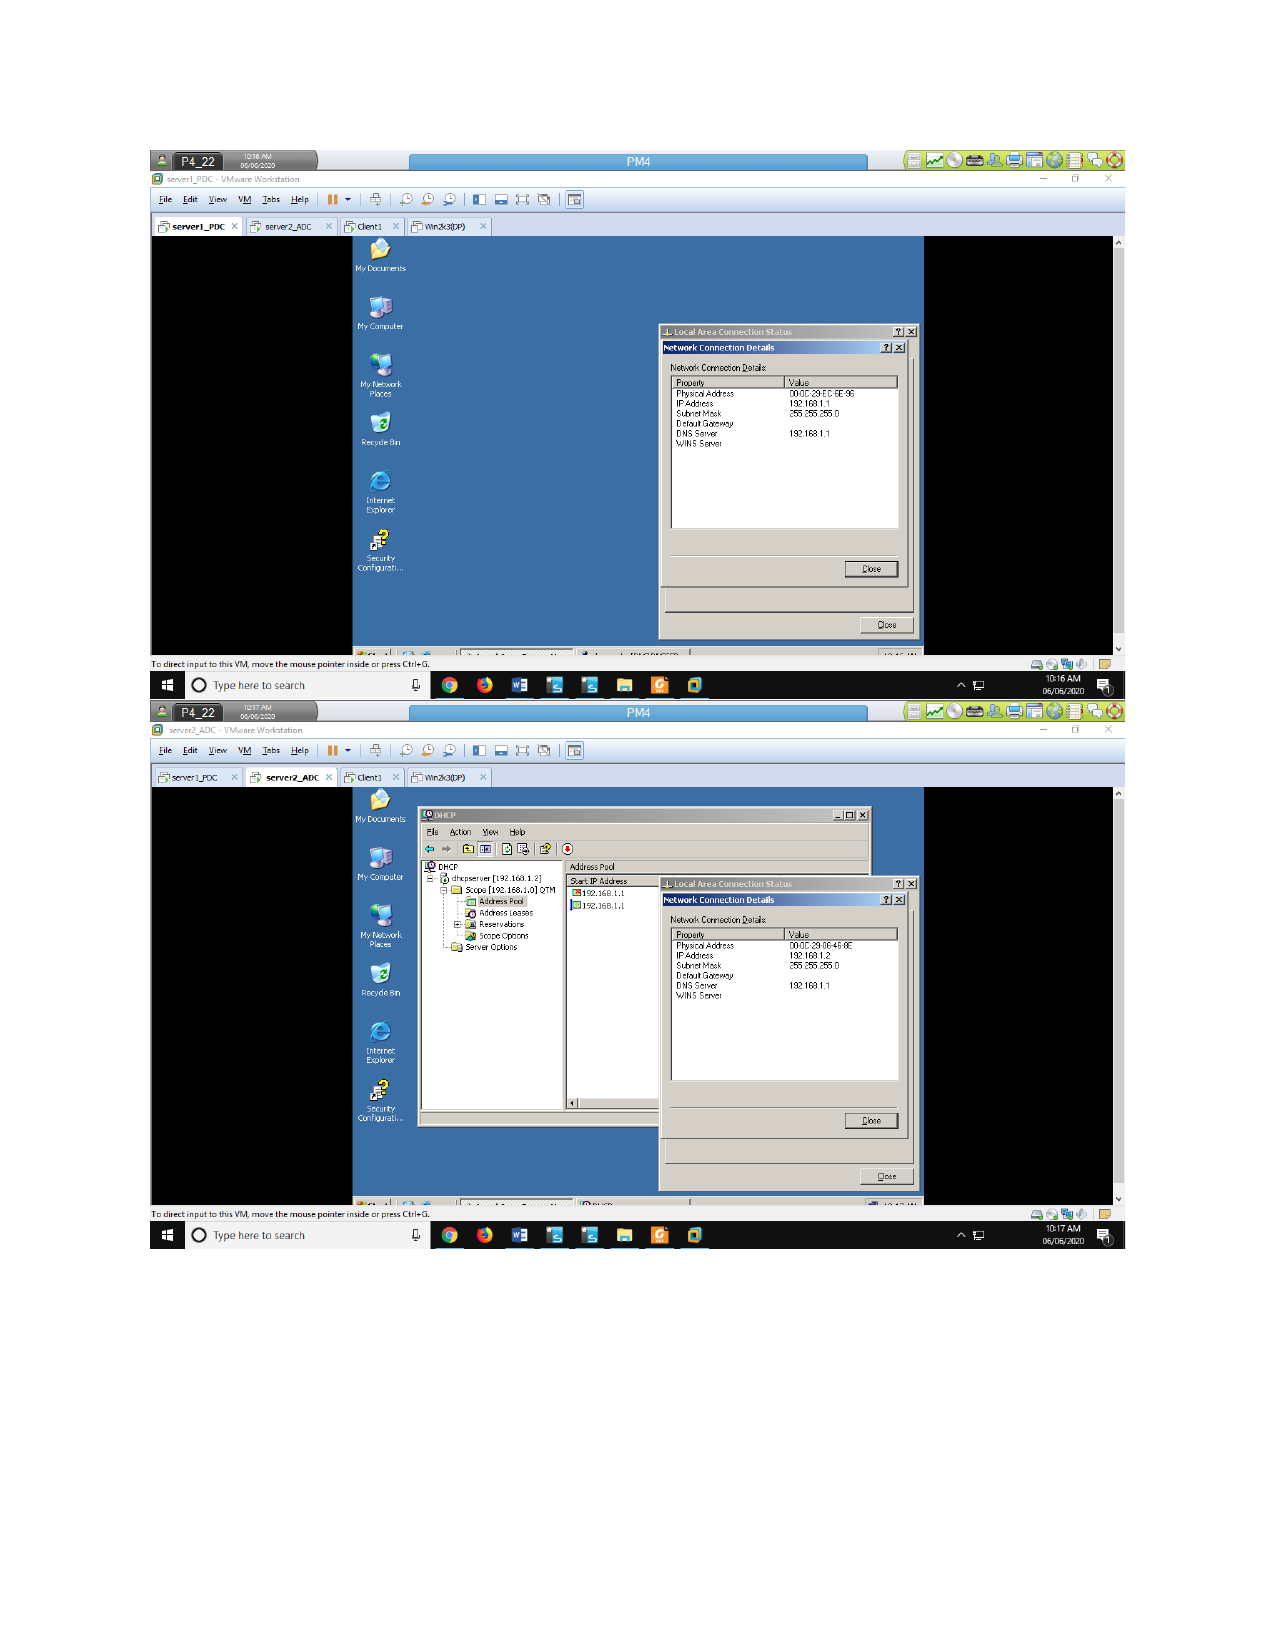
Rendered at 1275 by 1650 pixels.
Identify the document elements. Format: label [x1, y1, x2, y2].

picture [150, 150, 1125, 699]
picture [150, 700, 1125, 1249]
